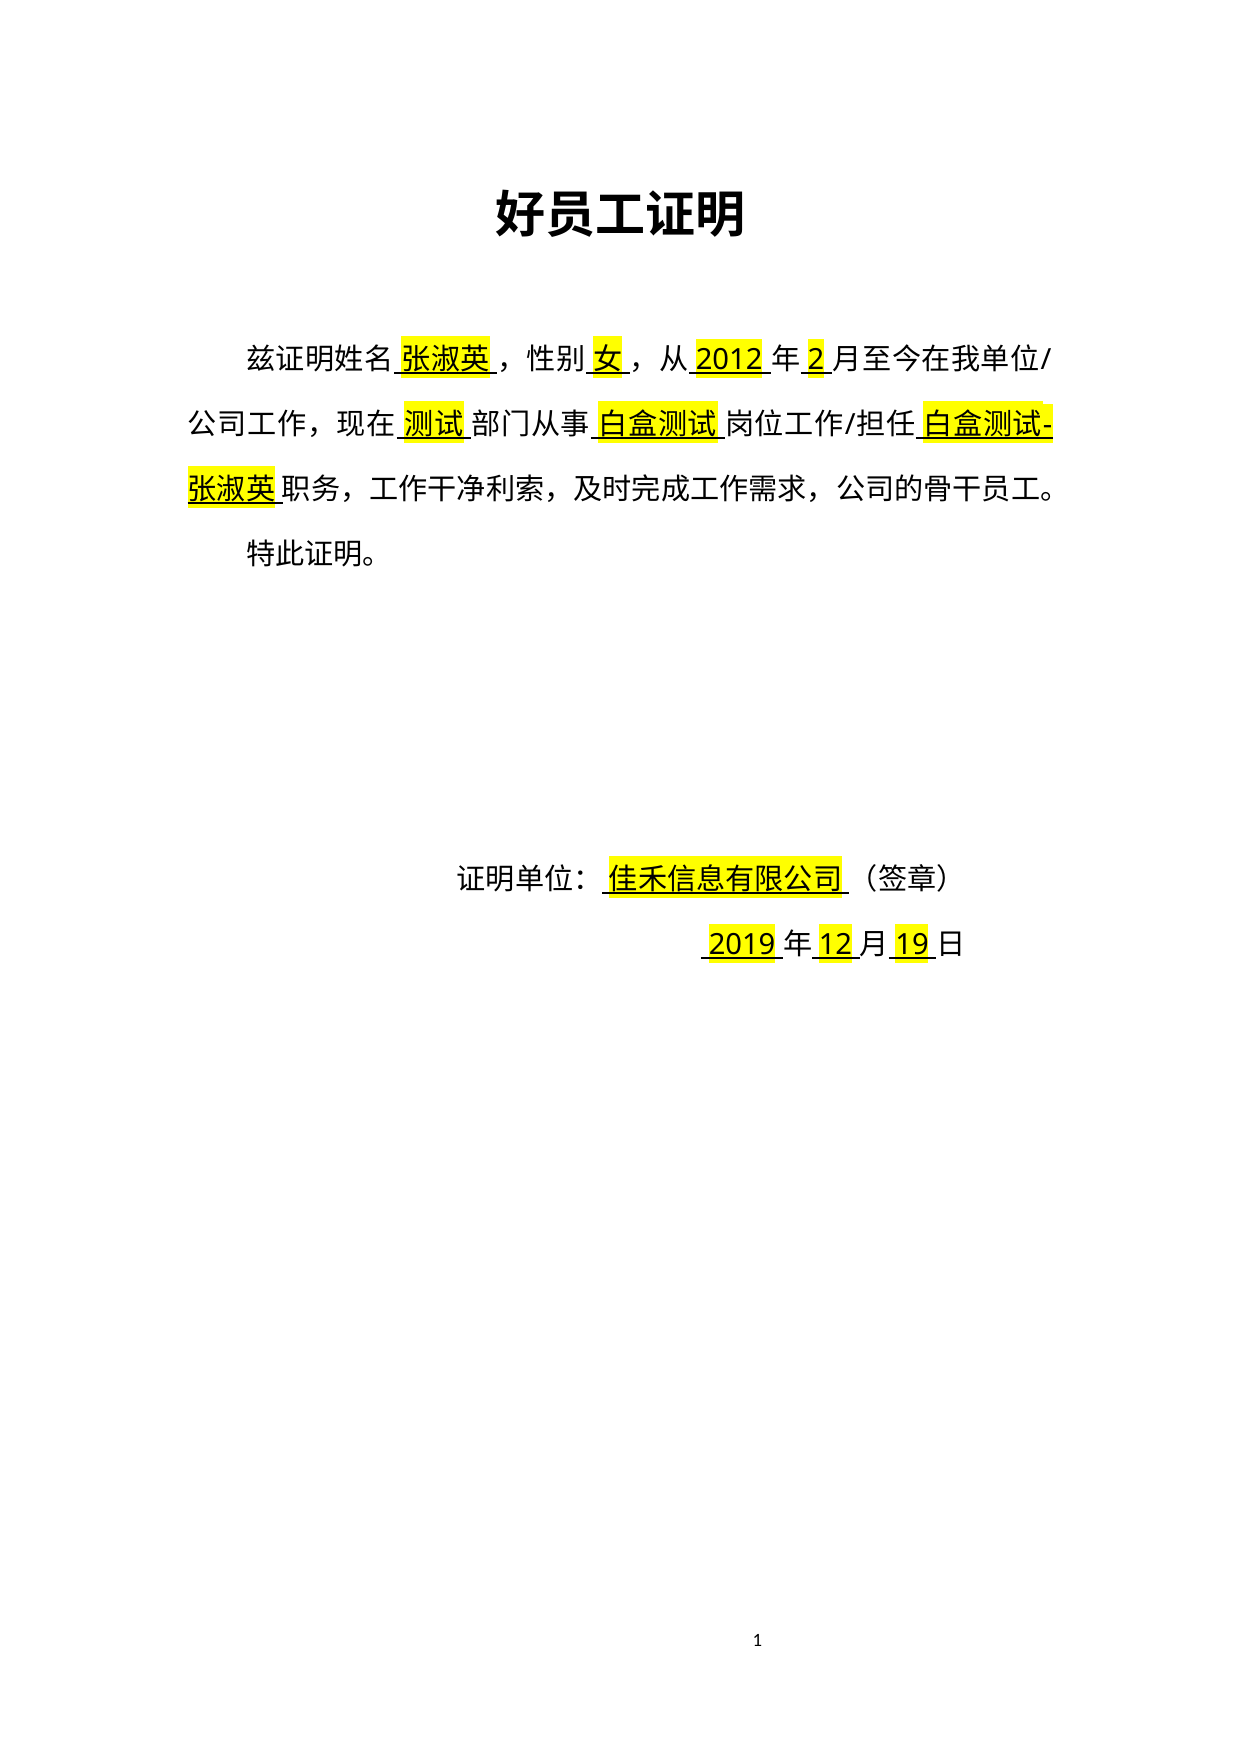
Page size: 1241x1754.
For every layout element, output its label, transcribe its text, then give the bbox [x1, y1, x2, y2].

text 好员工证明 [187, 162, 1053, 259]
text 证明单位： 佳禾信息有限公司 （签章） [187, 844, 965, 909]
text 兹证明姓名 张淑英 ，性别 女 ，从 2012 年 2 月至今在我单位/公司工作，现在 测试 部门从事 白盒测试 岗位工作/担任 白盒测试-张淑英 职务，工作干净利索，及时完成工作需求，公司的骨干员工。 [187, 324, 1053, 519]
text 特此证明。 [187, 519, 1053, 584]
text 2019 年 12 月 19 日 [187, 909, 965, 974]
